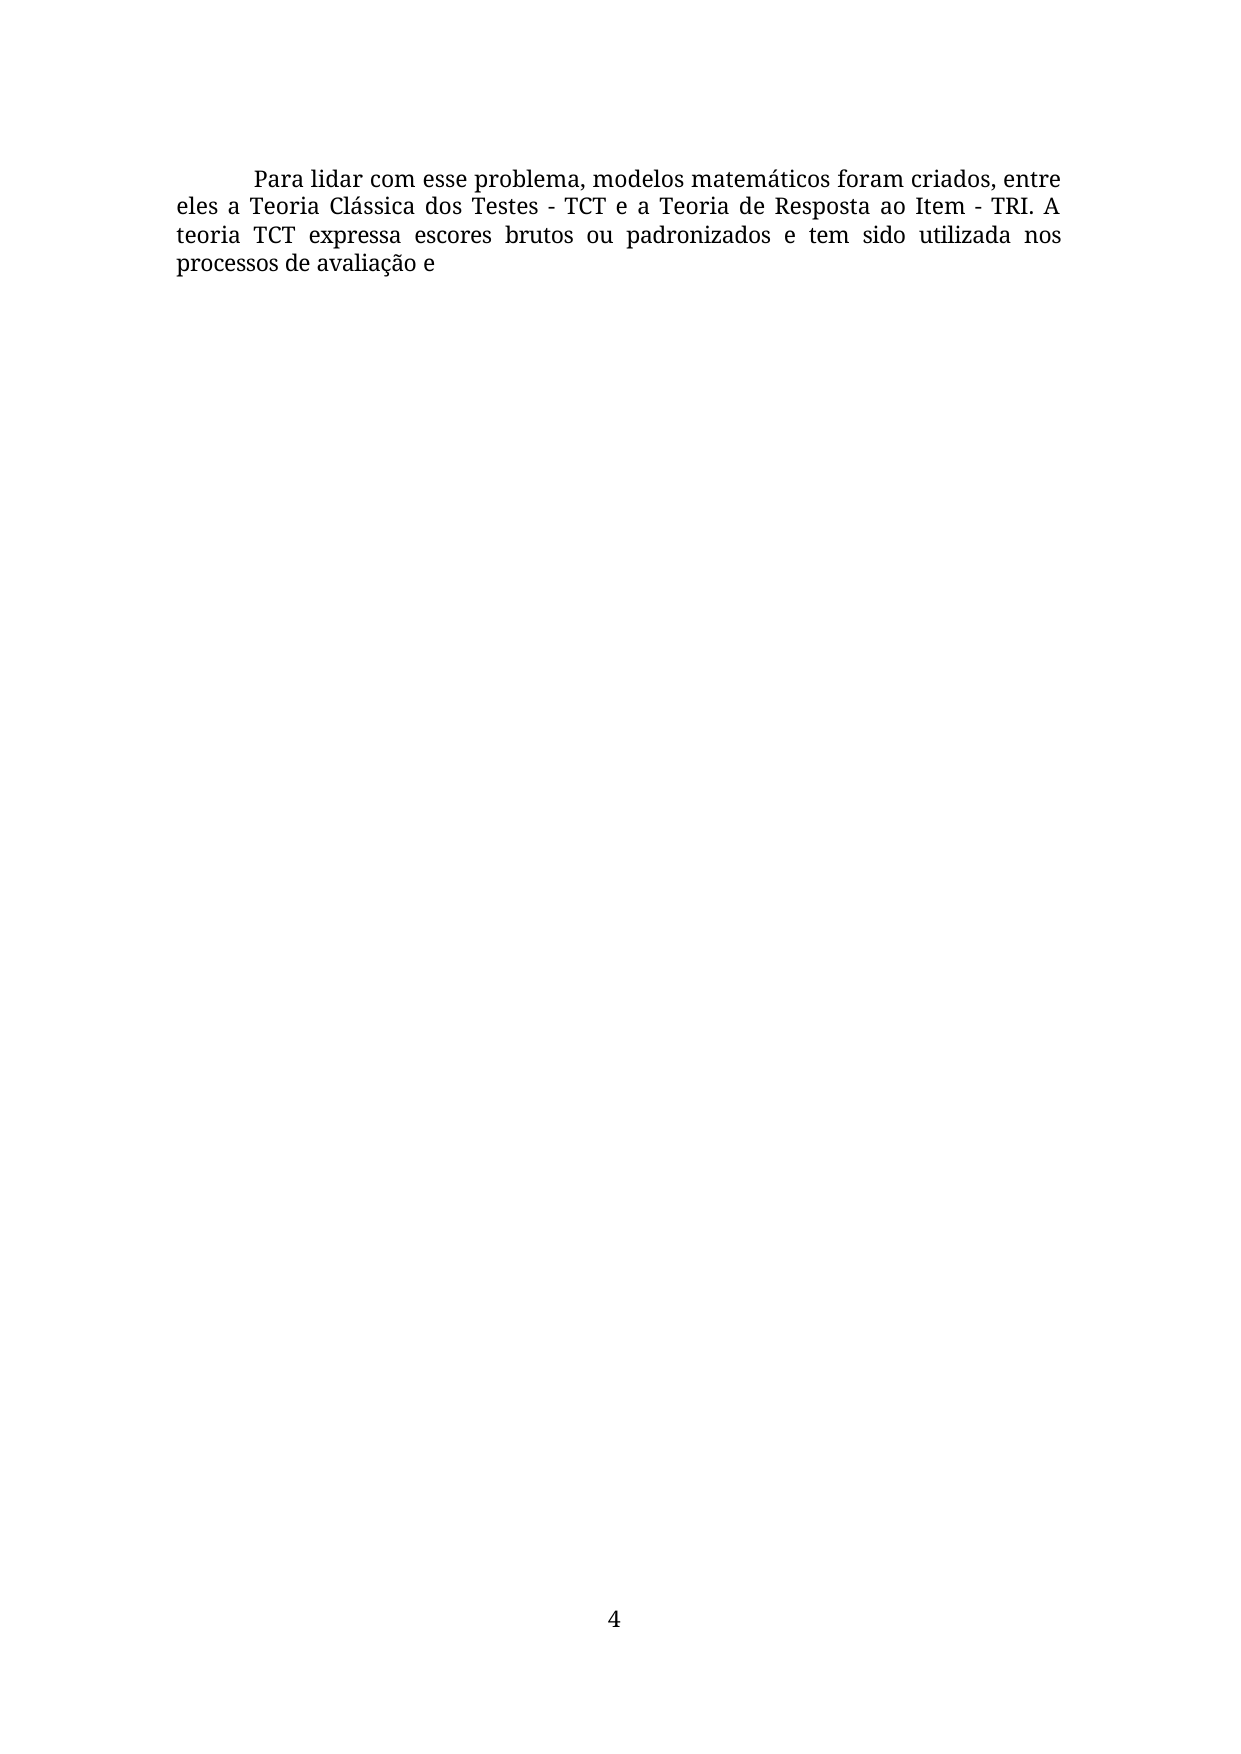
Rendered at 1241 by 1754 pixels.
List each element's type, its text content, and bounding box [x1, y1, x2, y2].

text Para lidar com esse problema, modelos matemáticos foram criados, entre eles a Teoria Clássica dos Testes - TCT e a Teoria de Resposta ao Item - TRI. A teoria TCT expressa escores brutos ou padronizados e tem sido utilizada nos processos de avaliação e [176, 164, 1062, 278]
